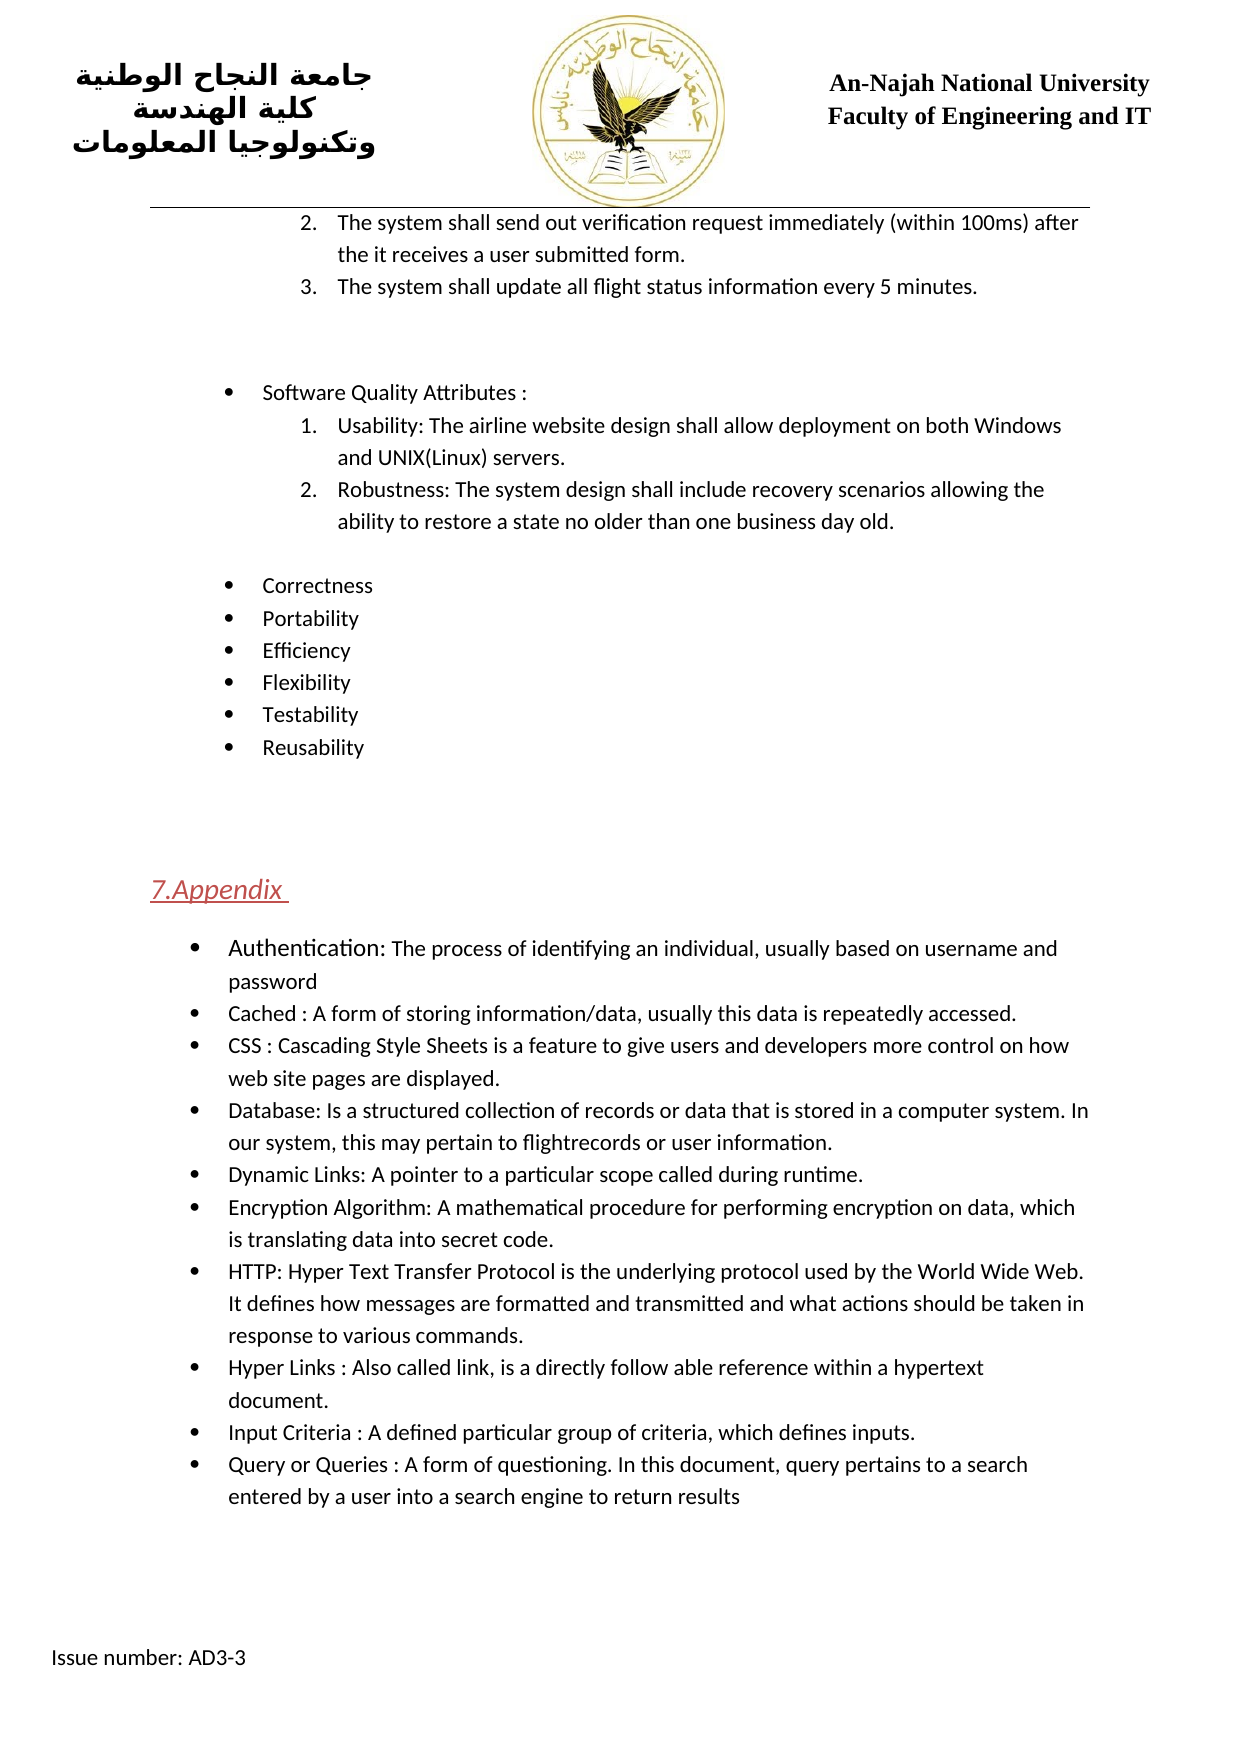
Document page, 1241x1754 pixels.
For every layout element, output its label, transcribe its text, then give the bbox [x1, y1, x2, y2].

list Usability: The airline website design shall allow deployment on both Windows and UNIX(Linux) servers. [300, 411, 1090, 471]
list Dynamic Links: A pointer to a particular scope called during runtime. [191, 1160, 1090, 1188]
list Efficiency [225, 636, 1090, 664]
list Testability [225, 700, 1090, 728]
list Database: Is a structured collection of records or data that is stored in a computer system. In our system, this may pertain to flightrecords or user information. [191, 1096, 1090, 1156]
text 7.Appendix [150, 871, 1090, 906]
list Flexibility [225, 668, 1090, 696]
list Reusability [225, 733, 1090, 761]
list Query or Queries : A form of questioning. In this document, query pertains to a search entered by a user into a search engine to return results [191, 1450, 1090, 1510]
list Robustness: The system design shall include recovery scenarios allowing the ability to restore a state no older than one business day old. [300, 475, 1090, 535]
list Portability [225, 604, 1090, 632]
list Authentication: The process of identifying an individual, usually based on username and password [191, 933, 1090, 995]
list HTTP: Hyper Text Transfer Protocol is the underlying protocol used by the World Wide Web. It defines how messages are formatted and transmitted and what actions should be taken in response to various commands. [191, 1257, 1090, 1349]
list Hyper Links : Also called link, is a directly follow able reference within a hypertext document. [191, 1353, 1090, 1414]
list CSS : Cascading Style Sheets is a feature to give users and developers more control on how web site pages are displayed. [191, 1032, 1090, 1092]
list The system shall update all flight status information every 5 minutes. [300, 272, 1090, 301]
list Encryption Algorithm: A mathematical procedure for performing encryption on data, which is translating data into secret code. [191, 1193, 1090, 1253]
list Cached : A form of storing information/data, usually this data is repeatedly accessed. [191, 999, 1090, 1027]
list The system shall send out verification request immediately (within 100ms) after the it receives a user submitted form. [300, 208, 1090, 268]
picture [532, 15, 725, 207]
list Software Quality Attributes : [225, 378, 1090, 407]
list Correctness [225, 572, 1090, 600]
list Input Criteria : A defined particular group of criteria, which defines inputs. [191, 1418, 1090, 1446]
